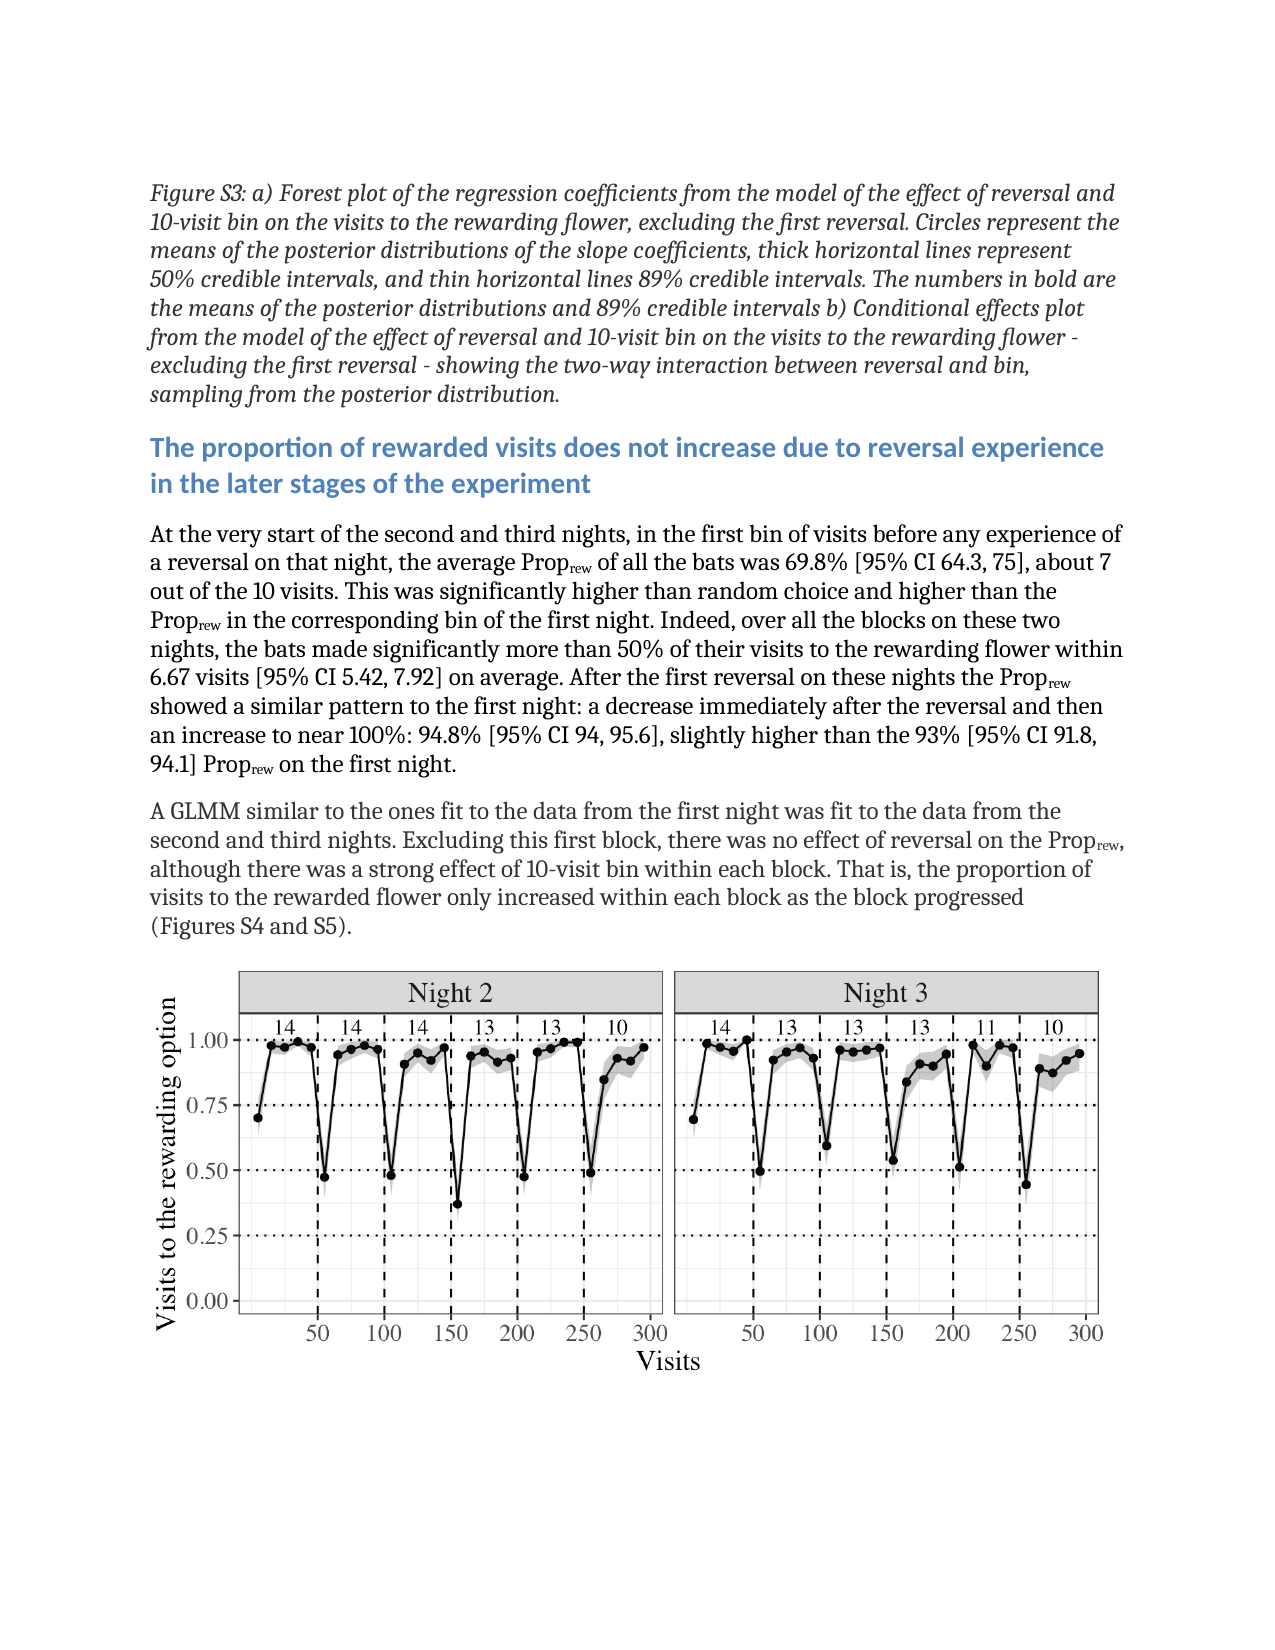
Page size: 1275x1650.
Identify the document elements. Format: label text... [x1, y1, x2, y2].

picture [148, 961, 1104, 1378]
subtitle The proportion of rewarded visits does not increase due to reversal experience in the later stages of the experiment [150, 429, 1125, 501]
text At the very start of the second and third nights, in the first bin of visits before any experience of a reversal on that night, the average Proprew of all the bats was 69.8% [95% CI 64.3, 75], about 7 out of the 10 visits. This was significantly higher than random choice and higher than the Proprew in the corresponding bin of the first night. Indeed, over all the blocks on these two nights, the bats made significantly more than 50% of their visits to the rewarding flower within 6.67 visits [95% CI 5.42, 7.92] on average. After the first reversal on these nights the Proprew showed a similar pattern to the first night: a decrease immediately after the reversal and then an increase to near 100%: 94.8% [95% CI 94, 95.6], slightly higher than the 93% [95% CI 91.8, 94.1] Proprew on the first night. [150, 519, 1125, 778]
text Figure S3: a) Forest plot of the regression coefficients from the model of the effect of reversal and 10-visit bin on the visits to the rewarding flower, excluding the first reversal. Circles represent the means of the posterior distributions of the slope coefficients, thick horizontal lines represent 50% credible intervals, and thin horizontal lines 89% credible intervals. The numbers in bold are the means of the posterior distributions and 89% credible intervals b) Conditional effects plot from the model of the effect of reversal and 10-visit bin on the visits to the rewarding flower - excluding the first reversal - showing the two-way interaction between reversal and bin, sampling from the posterior distribution. [150, 179, 1125, 409]
text A GLMM similar to the ones fit to the data from the first night was fit to the data from the second and third nights. Excluding this first block, there was no effect of reversal on the Proprew, although there was a strong effect of 10-visit bin within each block. That is, the proportion of visits to the rewarded flower only increased within each block as the block progressed (Figures S4 and S5). [150, 797, 1125, 941]
